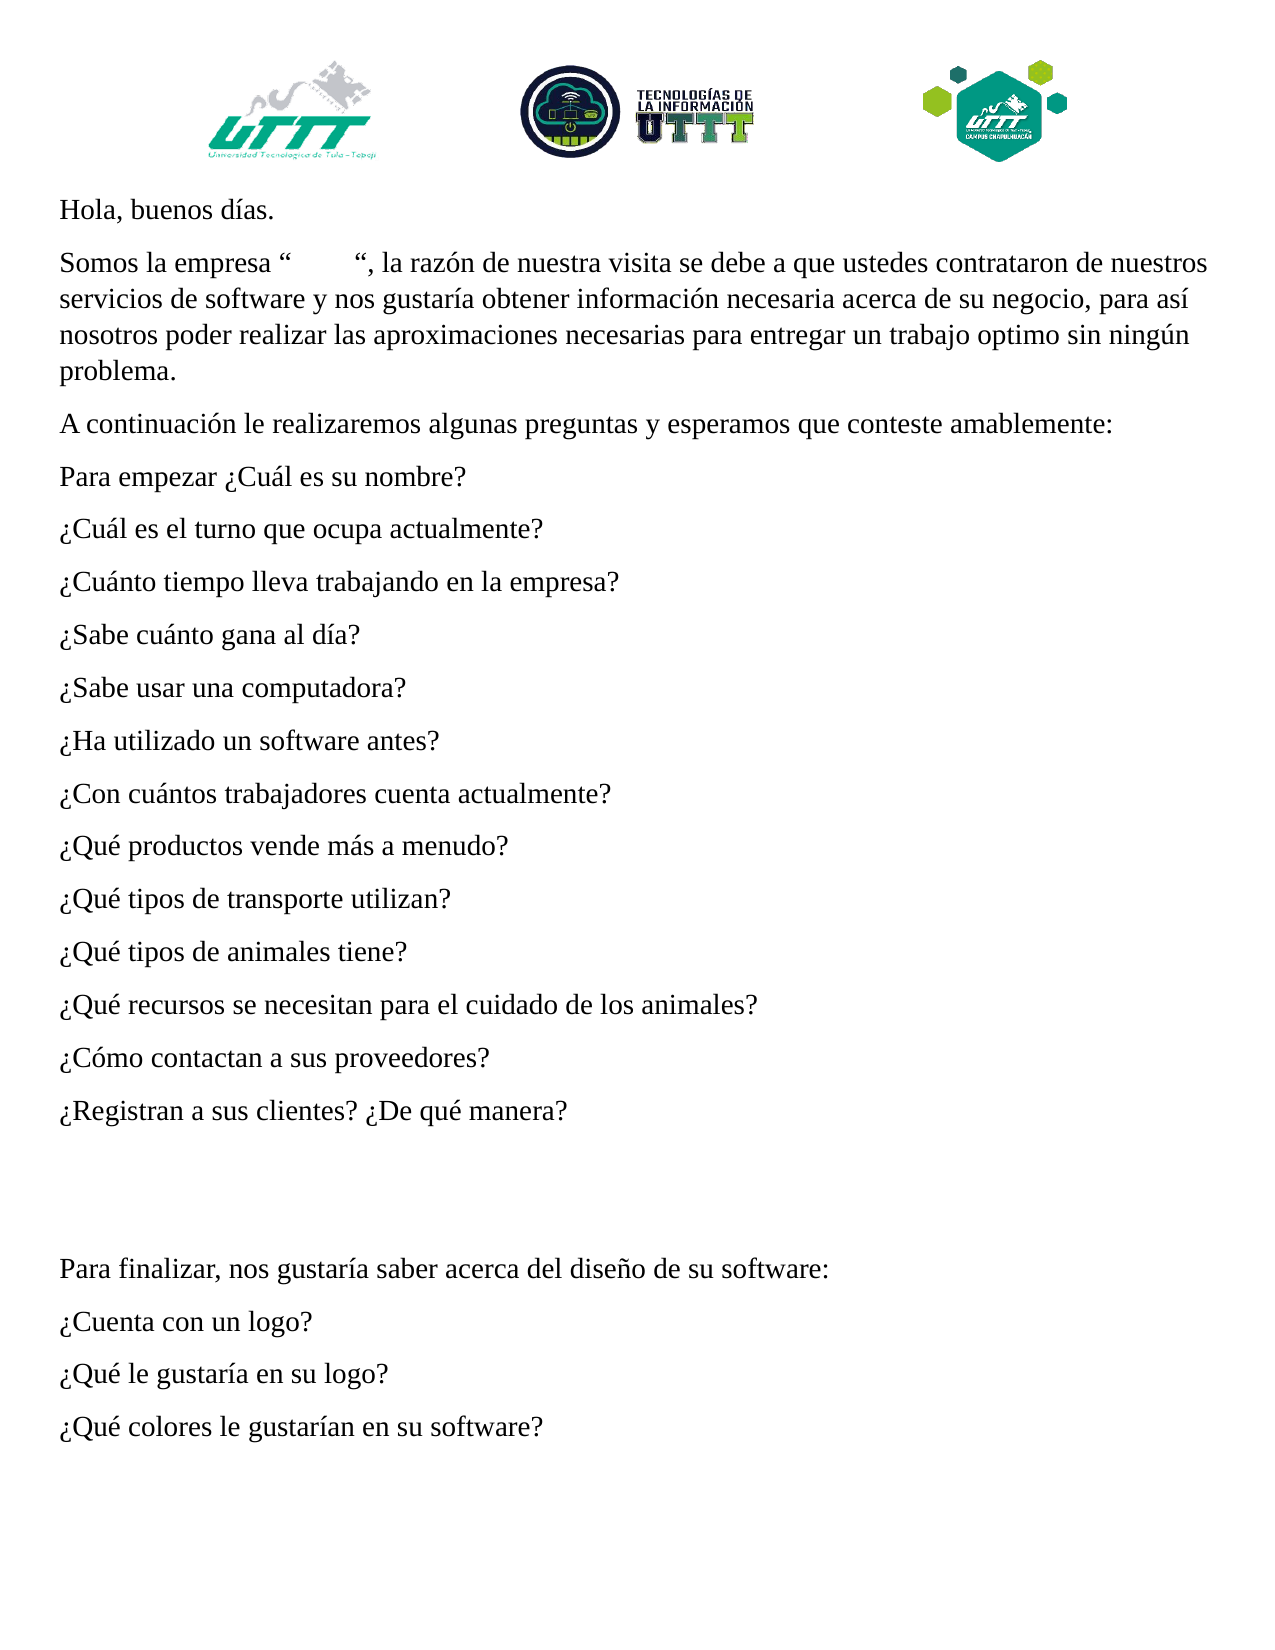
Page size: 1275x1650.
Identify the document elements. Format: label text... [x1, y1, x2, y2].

text ¿Ha utilizado un software antes? [59, 723, 1216, 756]
text ¿Sabe cuánto gana al día? [59, 617, 1216, 651]
text ¿Sabe usar una computadora? [59, 670, 1216, 704]
text ¿Qué tipos de transporte utilizan? [59, 881, 1216, 915]
text ¿Qué recursos se necesitan para el cuidado de los animales? [59, 987, 1216, 1021]
text Para finalizar, nos gustaría saber acerca del diseño de su software: [59, 1251, 1216, 1284]
text ¿Cuál es el turno que ocupa actualmente? [59, 512, 1216, 545]
picture [923, 60, 1067, 162]
picture [520, 65, 754, 158]
text Para empezar ¿Cuál es su nombre? [59, 459, 1216, 492]
text ¿Cómo contactan a sus proveedores? [59, 1040, 1216, 1073]
text A continuación le realizaremos algunas preguntas y esperamos que conteste amablemente: [59, 406, 1216, 439]
text ¿Registran a sus clientes? ¿De qué manera? [59, 1093, 1216, 1126]
text ¿Cuánto tiempo lleva trabajando en la empresa? [59, 564, 1216, 598]
text ¿Qué productos vende más a menudo? [59, 828, 1216, 862]
picture [208, 60, 379, 161]
text ¿Qué colores le gustarían en su software? [59, 1409, 1216, 1443]
text ¿Qué tipos de animales tiene? [59, 934, 1216, 968]
text Somos la empresa “ “, la razón de nuestra visita se debe a que ustedes contrataron de nuestros servicios de software y nos gustaría obtener información necesaria acerca de su negocio, para así nosotros poder realizar las aproximaciones necesarias para entregar un trabajo optimo sin ningún problema. [59, 245, 1216, 387]
text ¿Cuenta con un logo? [59, 1304, 1216, 1337]
text Hola, buenos días. [59, 192, 1216, 226]
text ¿Con cuántos trabajadores cuenta actualmente? [59, 776, 1216, 809]
text ¿Qué le gustaría en su logo? [59, 1357, 1216, 1390]
